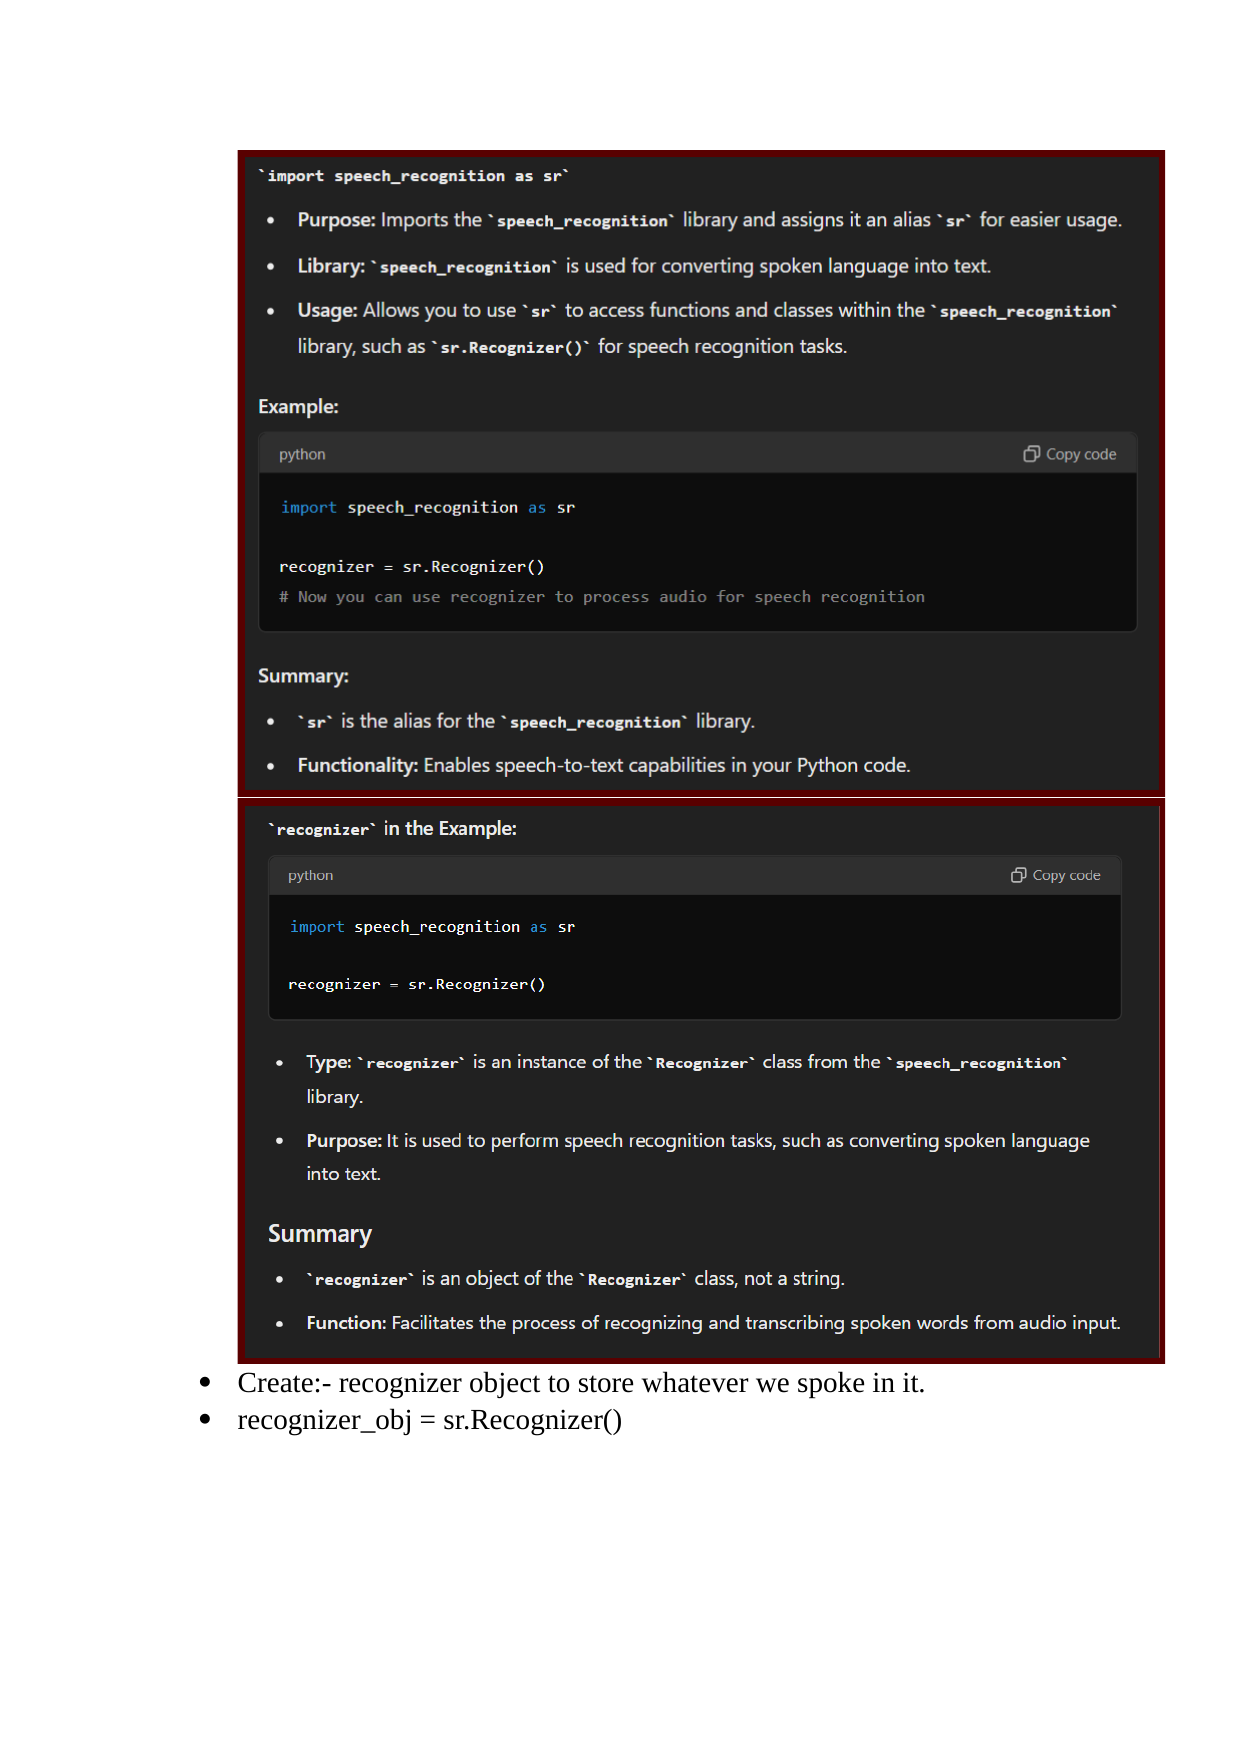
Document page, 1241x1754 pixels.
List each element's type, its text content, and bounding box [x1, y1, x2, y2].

picture [237, 150, 1166, 797]
list Create:- recognizer object to store whatever we spoke in it. [200, 1366, 1090, 1399]
list recognizer_obj = sr.Recognizer() [200, 1402, 1090, 1435]
picture [237, 798, 1166, 1364]
